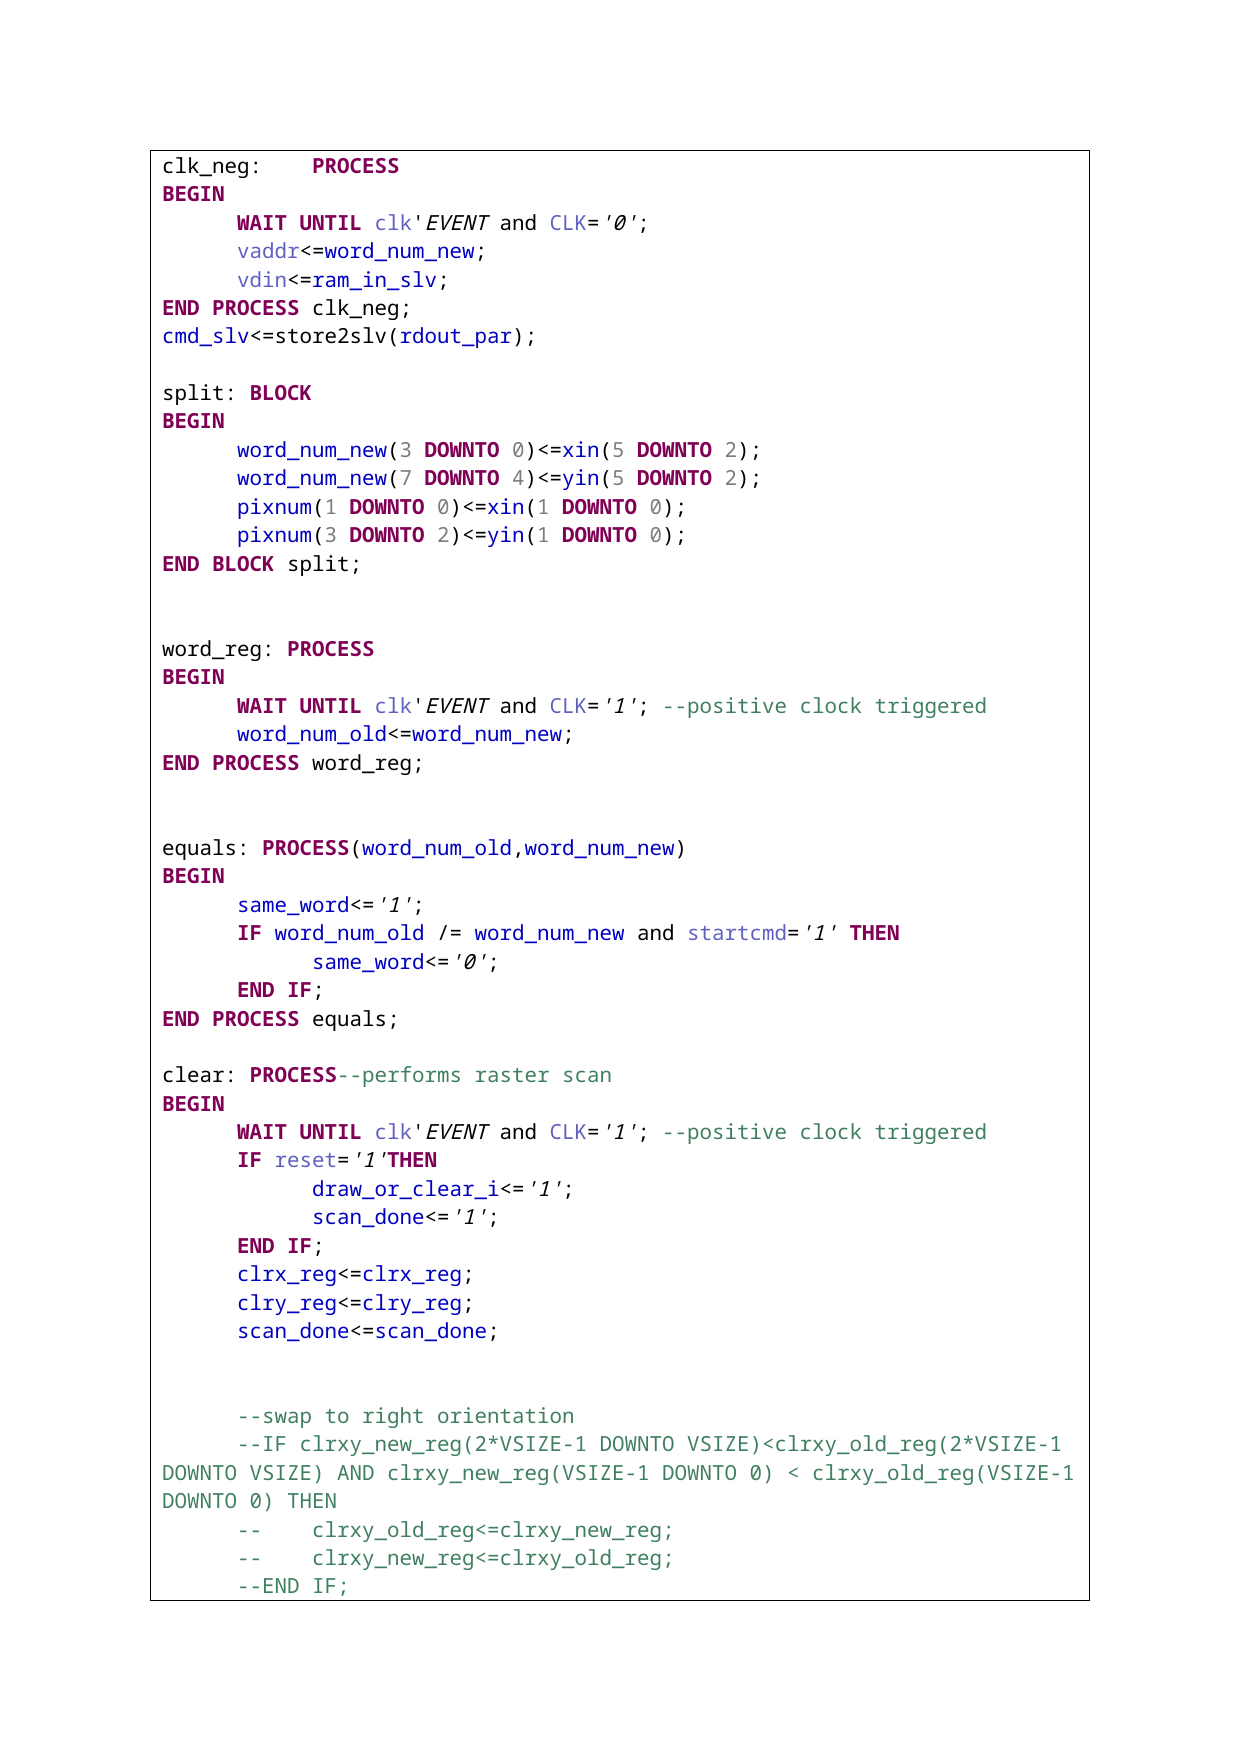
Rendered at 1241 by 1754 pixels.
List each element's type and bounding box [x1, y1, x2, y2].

table_header [151, 151, 1089, 1600]
